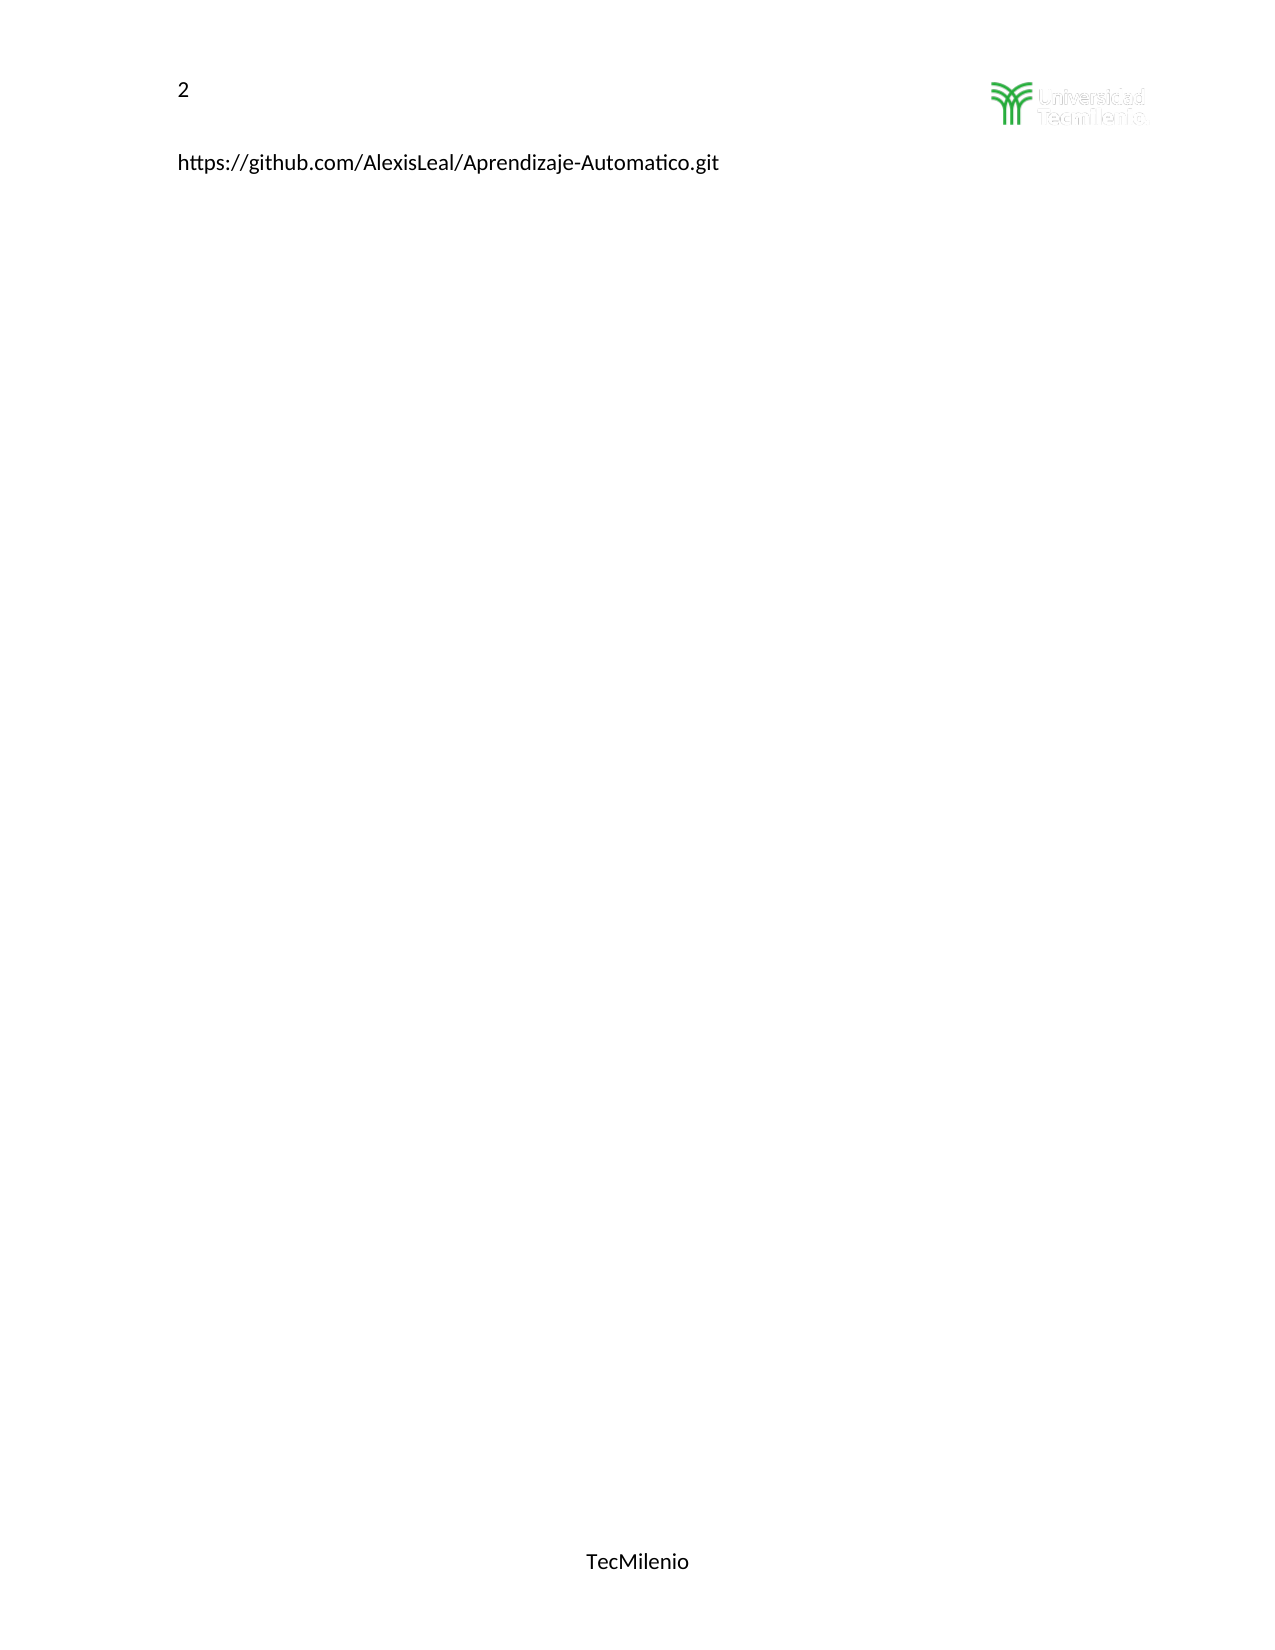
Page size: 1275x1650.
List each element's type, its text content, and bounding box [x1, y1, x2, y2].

text https://github.com/AlexisLeal/Aprendizaje-Automatico.git [177, 148, 1098, 176]
picture [978, 65, 1168, 137]
